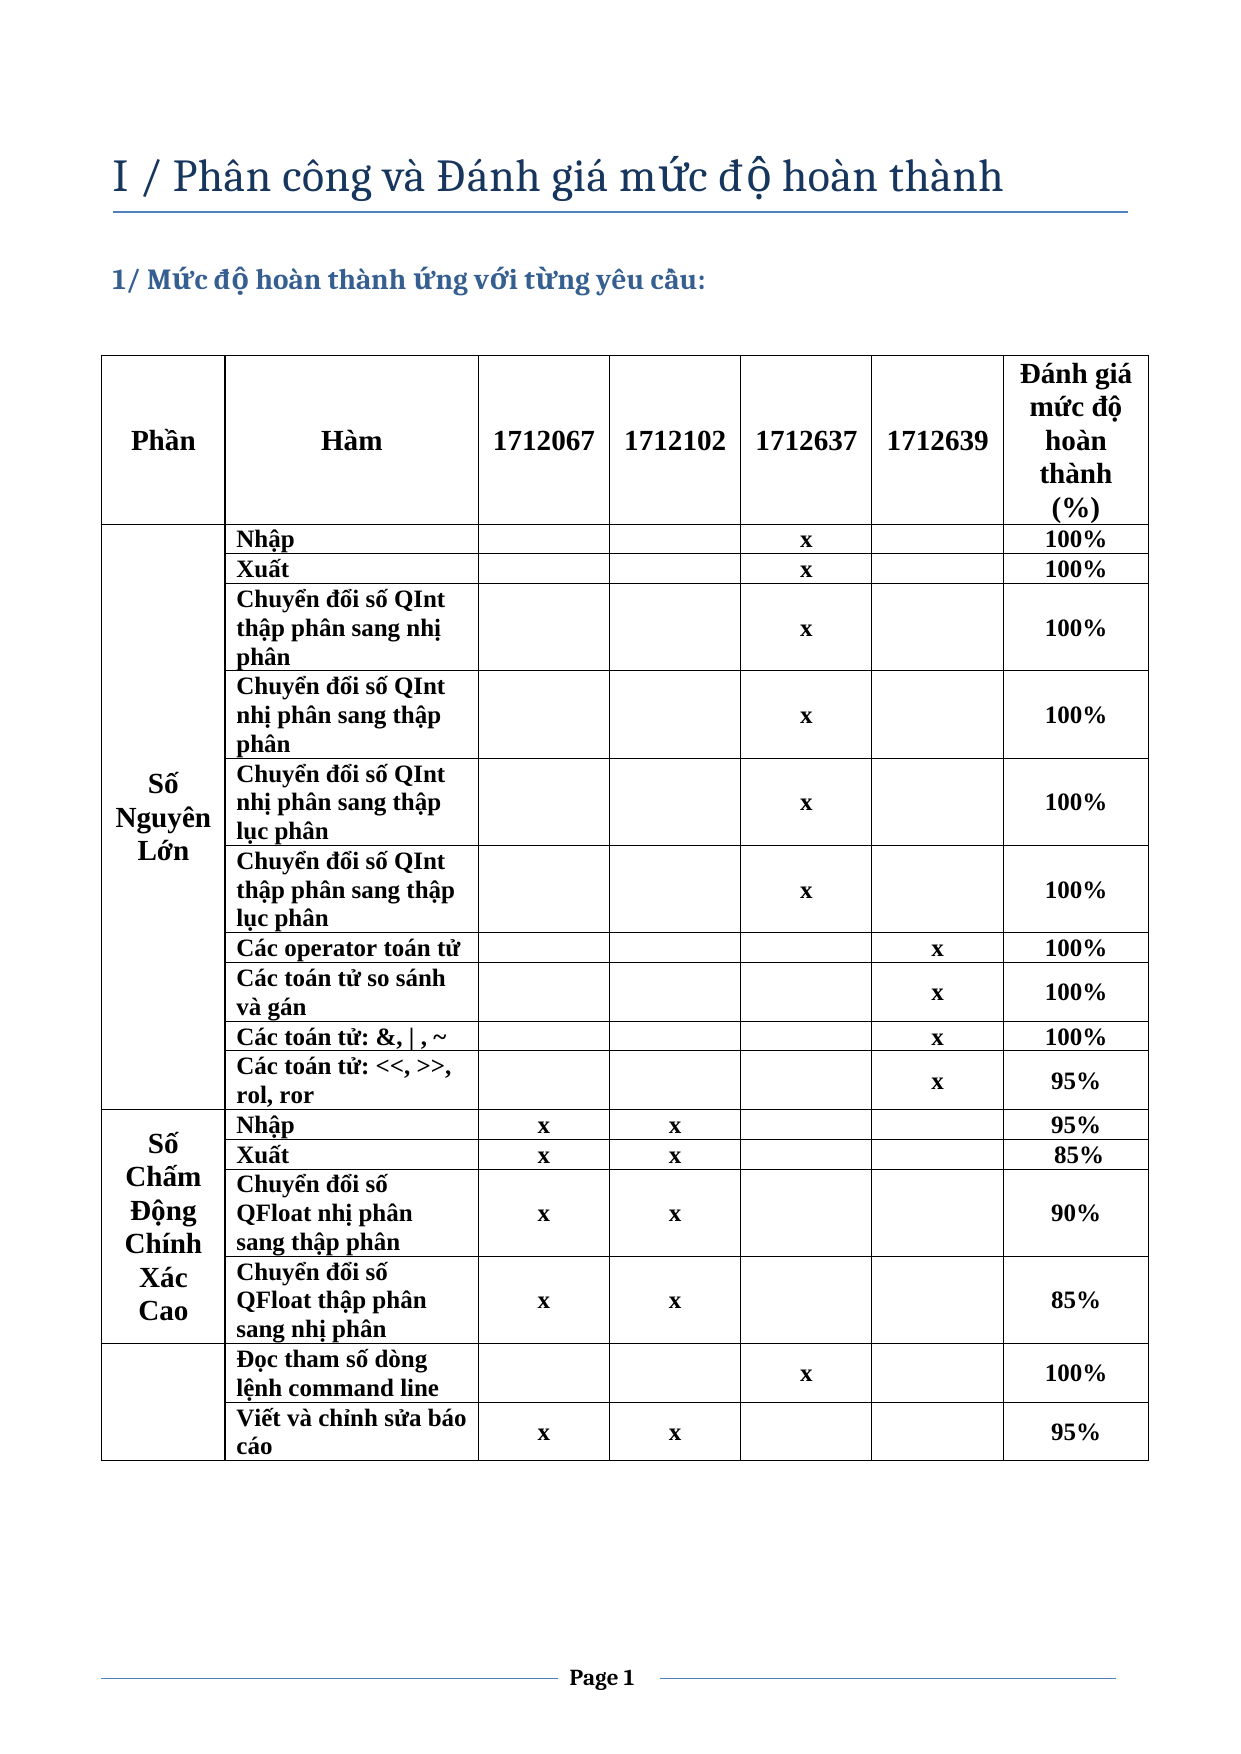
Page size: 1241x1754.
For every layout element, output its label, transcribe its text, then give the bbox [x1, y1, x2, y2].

table_cell Chuyển đổi số QInt nhị phân sang thập lục phân [226, 759, 478, 845]
table_cell x [741, 584, 871, 670]
table_cell [610, 846, 740, 932]
table_cell [610, 671, 740, 758]
table_cell [479, 933, 609, 962]
table_cell [479, 554, 609, 583]
table_cell Chuyển đổi số QInt thập phân sang thập lục phân [226, 846, 478, 932]
table_cell [479, 1022, 609, 1050]
table_cell Các operator toán tử [226, 933, 478, 962]
table_cell [479, 584, 609, 670]
table_cell 85% [1004, 1257, 1148, 1343]
table_cell x [479, 1170, 609, 1256]
table_cell Chuyển đổi số QInt thập phân sang nhị phân [226, 584, 478, 670]
table_cell x [610, 1170, 740, 1256]
table_cell Chuyển đổi số QInt nhị phân sang thập phân [226, 671, 478, 758]
table_cell [610, 554, 740, 583]
table_cell x [479, 1257, 609, 1343]
table_cell x [741, 554, 871, 583]
table_cell Các toán tử: <<, >>, rol, ror [226, 1051, 478, 1109]
table_cell [610, 963, 740, 1021]
table_cell 100% [1004, 671, 1148, 758]
table_cell [479, 846, 609, 932]
table_cell 100% [1004, 1022, 1148, 1050]
table_cell 100% [1004, 759, 1148, 845]
table_cell Chuyển đổi số QFloat nhị phân sang thập phân [226, 1170, 478, 1256]
table_cell [872, 846, 1003, 932]
table_cell [610, 1051, 740, 1109]
table_cell Nhập [226, 1110, 478, 1139]
table_cell [872, 1257, 1003, 1343]
table_cell x [741, 525, 871, 553]
table_cell [741, 1051, 871, 1109]
table_cell [741, 1140, 871, 1168]
table_cell [872, 584, 1003, 670]
table_cell [741, 933, 871, 962]
table_cell x [610, 1403, 740, 1460]
table_cell x [741, 846, 871, 932]
table_cell [102, 1344, 224, 1460]
table_cell x [872, 1022, 1003, 1050]
table_header Hàm [226, 356, 478, 523]
table_cell Các toán tử: &, | , ~ [226, 1022, 478, 1050]
table_cell [741, 1110, 871, 1139]
title I / Phân công và Đánh giá mức độ hoàn thành [112, 150, 1128, 213]
table_cell x [479, 1110, 609, 1139]
table_cell Các toán tử so sánh và gán [226, 963, 478, 1021]
table_cell [479, 759, 609, 845]
table_cell 100% [1004, 584, 1148, 670]
table_cell [872, 1170, 1003, 1256]
table_cell [479, 963, 609, 1021]
table_cell [872, 1403, 1003, 1460]
table_cell [741, 963, 871, 1021]
table_cell [872, 1140, 1003, 1168]
table_cell [610, 525, 740, 553]
table_cell [741, 1170, 871, 1256]
table_cell [741, 1403, 871, 1460]
table_cell Đọc tham số dòng lệnh command line [226, 1344, 478, 1402]
table_cell x [479, 1140, 609, 1168]
table_cell Số Nguyên Lớn [102, 525, 224, 1109]
table_cell x [741, 1344, 871, 1402]
table_cell 100% [1004, 1344, 1148, 1402]
table_cell 95% [1004, 1051, 1148, 1109]
table_cell Chuyển đổi số QFloat thập phân sang nhị phân [226, 1257, 478, 1343]
table_cell [872, 1110, 1003, 1139]
table_cell 100% [1004, 963, 1148, 1021]
table_header 1712067 [479, 356, 609, 523]
table_cell 100% [1004, 933, 1148, 962]
table_cell Viết và chỉnh sửa báo cáo [226, 1403, 478, 1460]
table_cell [610, 933, 740, 962]
table_cell Xuất [226, 1140, 478, 1168]
table_header Phần [102, 356, 224, 523]
table_cell [610, 759, 740, 845]
table_cell [872, 525, 1003, 553]
table_header Đánh giá mức độ hoàn thành (%) [1004, 356, 1148, 523]
table_cell Nhập [226, 525, 478, 553]
table_cell 100% [1004, 846, 1148, 932]
table_cell x [610, 1110, 740, 1139]
table_cell x [741, 759, 871, 845]
table_cell [479, 525, 609, 553]
table_cell 85% [1004, 1140, 1148, 1168]
table_cell [479, 1051, 609, 1109]
table_cell [741, 1022, 871, 1050]
table_cell x [610, 1140, 740, 1168]
table_cell [610, 1022, 740, 1050]
subtitle 1/ Mức độ hoàn thành ứng với từng yêu cầu: [112, 263, 1128, 297]
table_cell x [610, 1257, 740, 1343]
table_cell [610, 584, 740, 670]
table_cell 100% [1004, 525, 1148, 553]
table_cell [610, 1344, 740, 1402]
table_cell 95% [1004, 1403, 1148, 1460]
table_cell x [872, 963, 1003, 1021]
table_cell x [872, 1051, 1003, 1109]
table_cell 90% [1004, 1170, 1148, 1256]
table_header 1712102 [610, 356, 740, 523]
table_cell 100% [1004, 554, 1148, 583]
table_cell x [741, 671, 871, 758]
table_cell Số Chấm Động Chính Xác Cao [102, 1110, 224, 1343]
table_cell [479, 671, 609, 758]
table_cell [872, 759, 1003, 845]
table_cell 95% [1004, 1110, 1148, 1139]
table_cell [479, 1344, 609, 1402]
table_cell [872, 671, 1003, 758]
table_cell [741, 1257, 871, 1343]
table_cell x [872, 933, 1003, 962]
table_header 1712639 [872, 356, 1003, 523]
table_cell [872, 554, 1003, 583]
table_header 1712637 [741, 356, 871, 523]
table_cell Xuất [226, 554, 478, 583]
table_cell [872, 1344, 1003, 1402]
table_cell x [479, 1403, 609, 1460]
